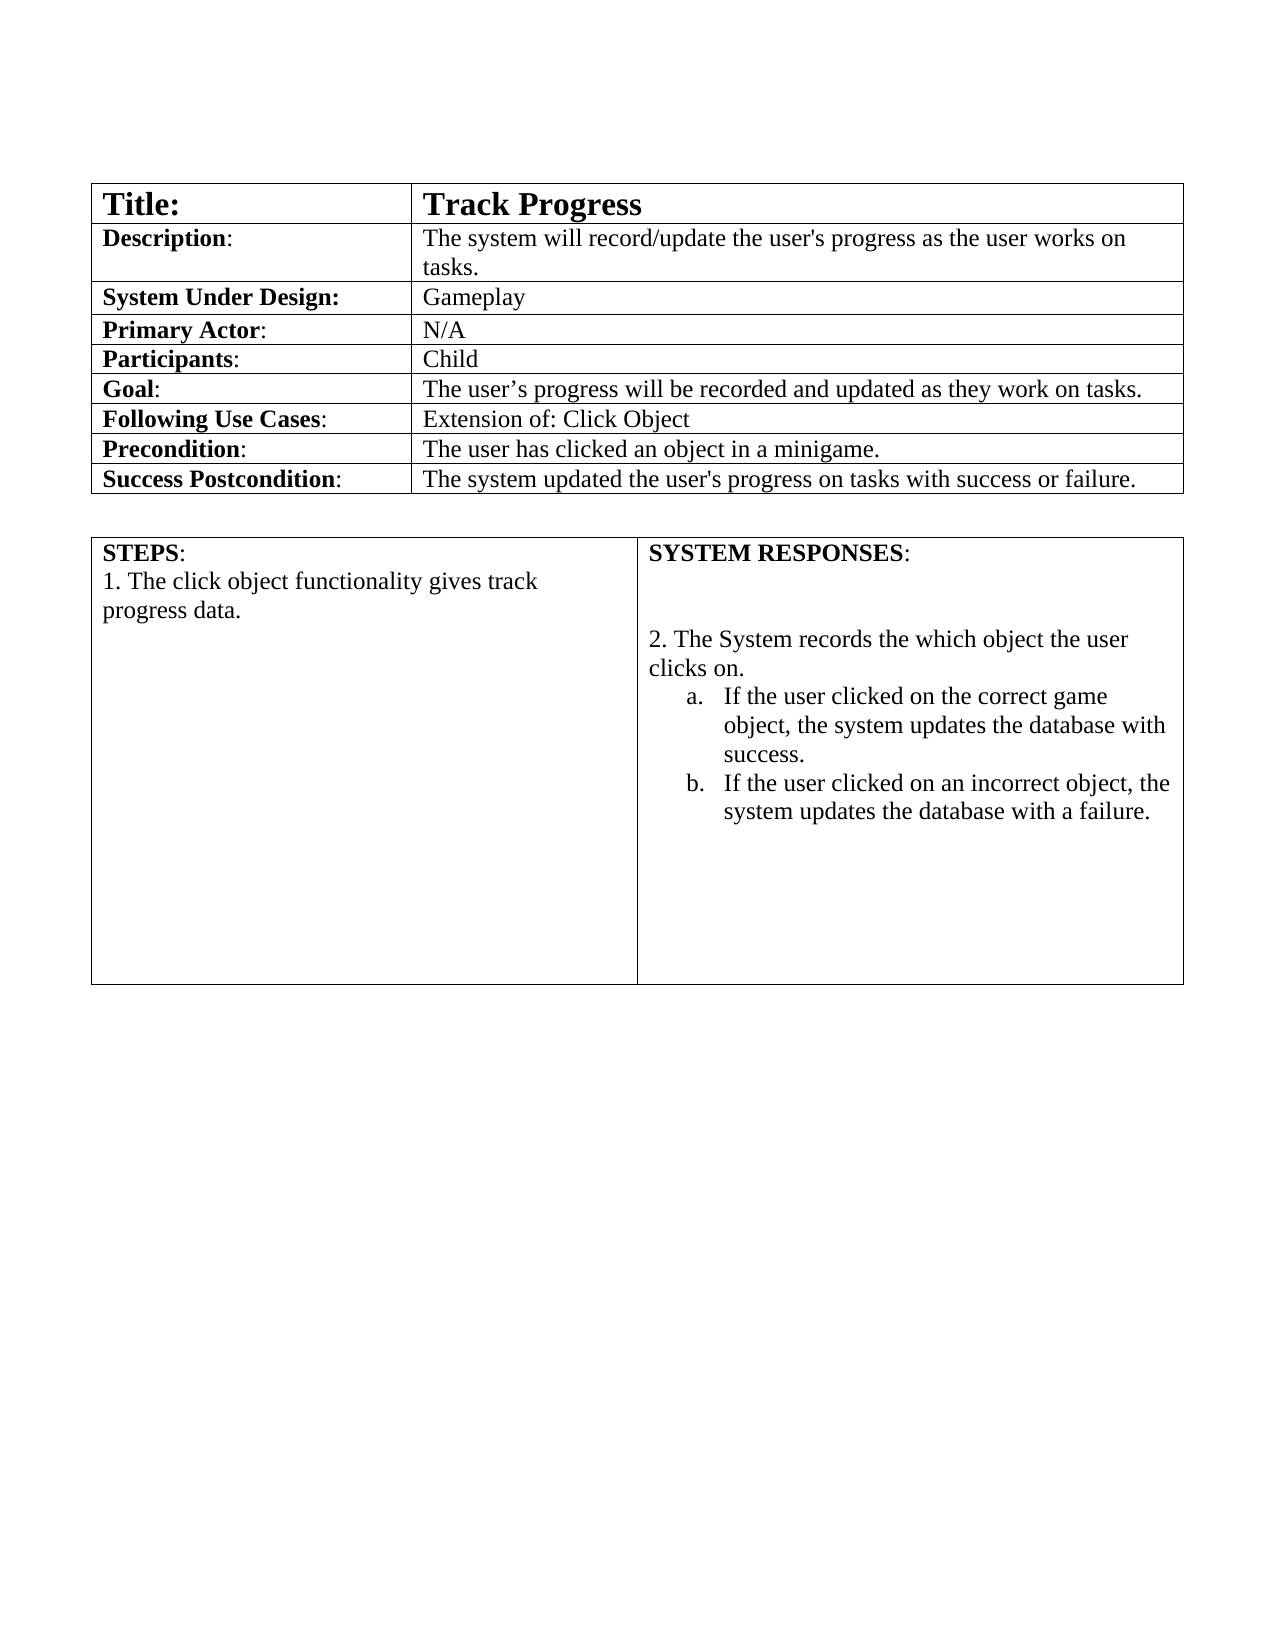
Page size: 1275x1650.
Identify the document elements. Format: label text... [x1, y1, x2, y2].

table_header STEPS: 1. The click object functionality gives track progress data. [92, 538, 637, 983]
table_cell Primary Actor: [92, 315, 411, 343]
table_header SYSTEM RESPONSES: 2. The System records the which object the user clicks on. If the user clicked on the correct game object, the system updates the database with success. If the user clicked on an incorrect object, the system updates the database with a failure. [638, 538, 1183, 983]
table_header Track Progress [412, 184, 1183, 222]
table_cell The user’s progress will be recorded and updated as they work on tasks. [412, 374, 1183, 403]
table_cell The system updated the user's progress on tasks with success or failure. [412, 464, 1183, 492]
table_cell The user has clicked an object in a minigame. [412, 434, 1183, 463]
table_cell Following Use Cases: [92, 404, 411, 433]
table_cell Description: [92, 224, 411, 281]
table_cell Extension of: Click Object [412, 404, 1183, 433]
table_cell Goal: [92, 374, 411, 403]
table_cell Participants: [92, 345, 411, 373]
table_cell Child [412, 345, 1183, 373]
table_cell The system will record/update the user's progress as the user works on tasks. [412, 224, 1183, 281]
table_header Title: [92, 184, 411, 222]
table_cell System Under Design: [92, 282, 411, 314]
table_cell N/A [412, 315, 1183, 343]
table_cell Gameplay [412, 282, 1183, 314]
table_cell Success Postcondition: [92, 464, 411, 492]
table_cell Precondition: [92, 434, 411, 463]
